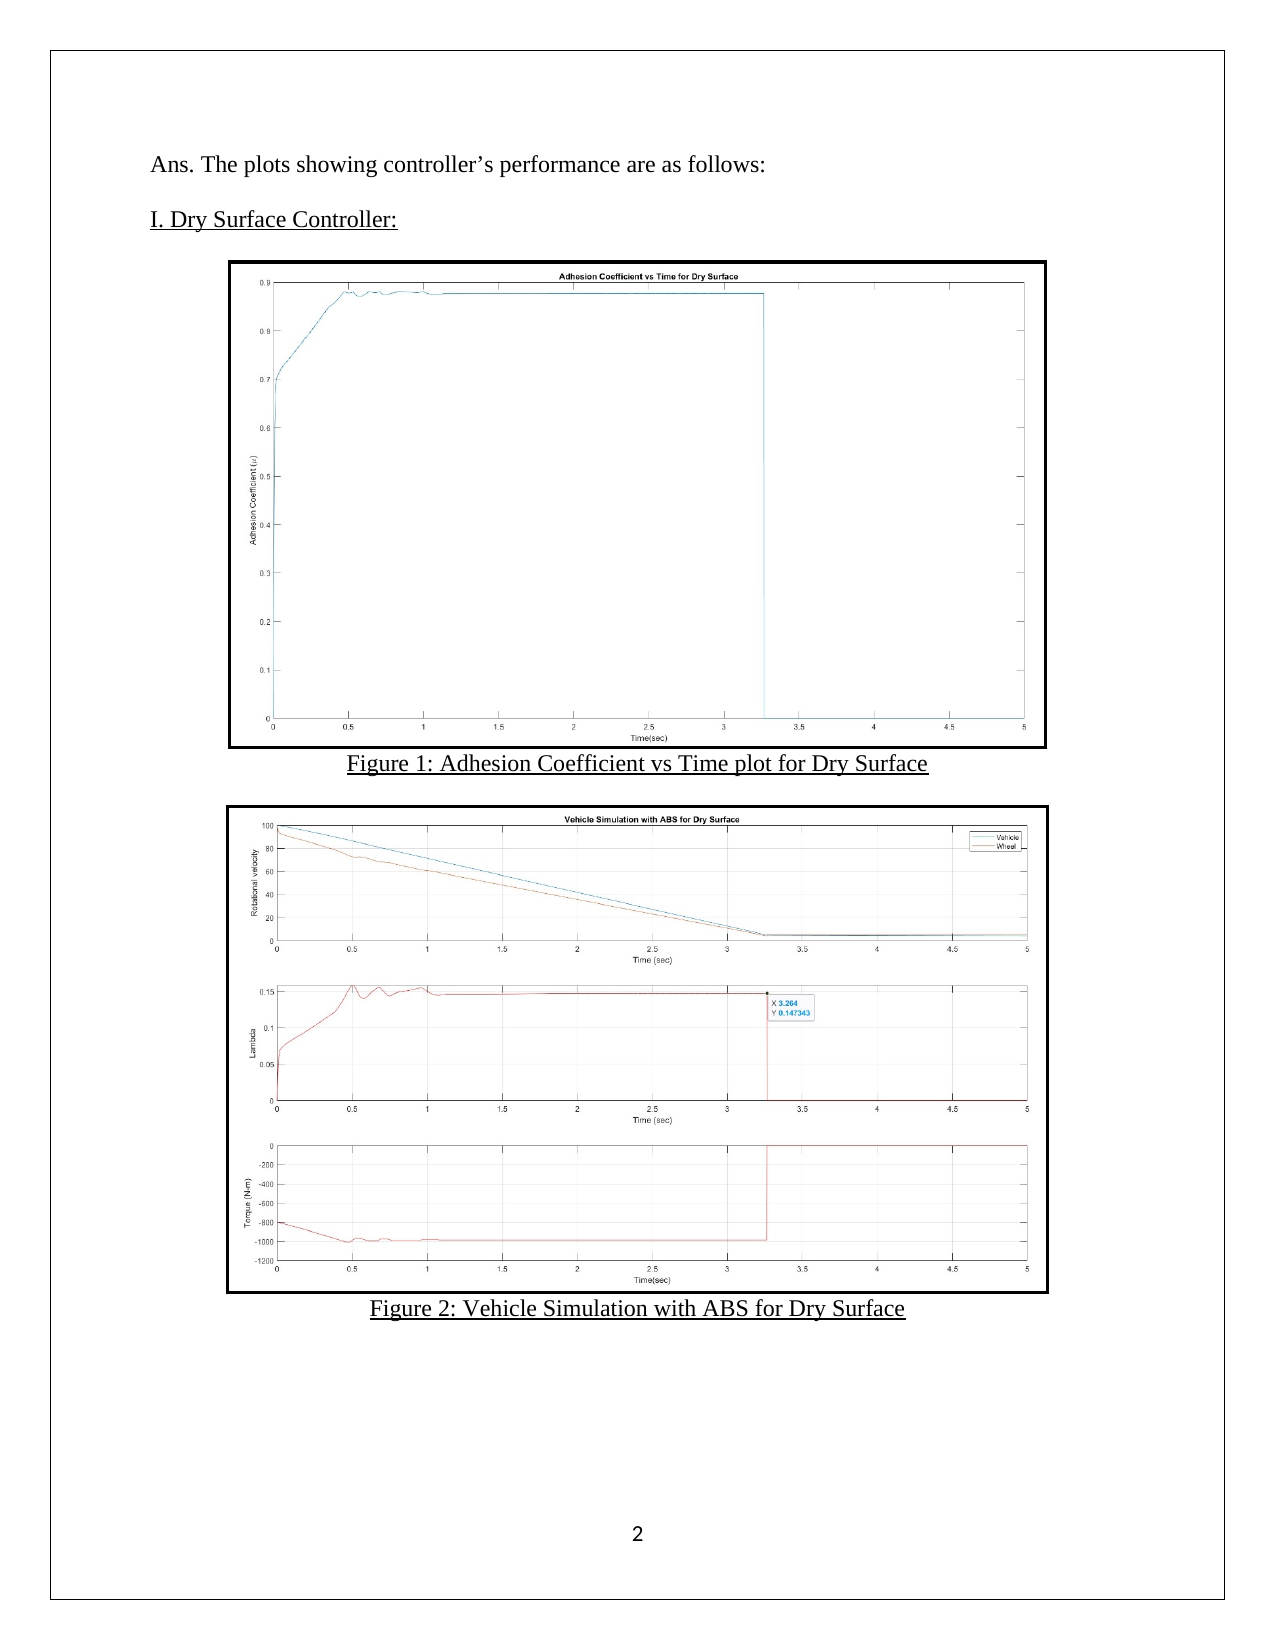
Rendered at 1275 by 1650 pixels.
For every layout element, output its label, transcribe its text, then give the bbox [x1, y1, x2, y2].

picture [229, 808, 1046, 1291]
text I. Dry Surface Controller: [150, 205, 1125, 233]
text Ans. The plots showing controller’s performance are as follows: [150, 150, 1125, 178]
picture [231, 264, 1044, 746]
